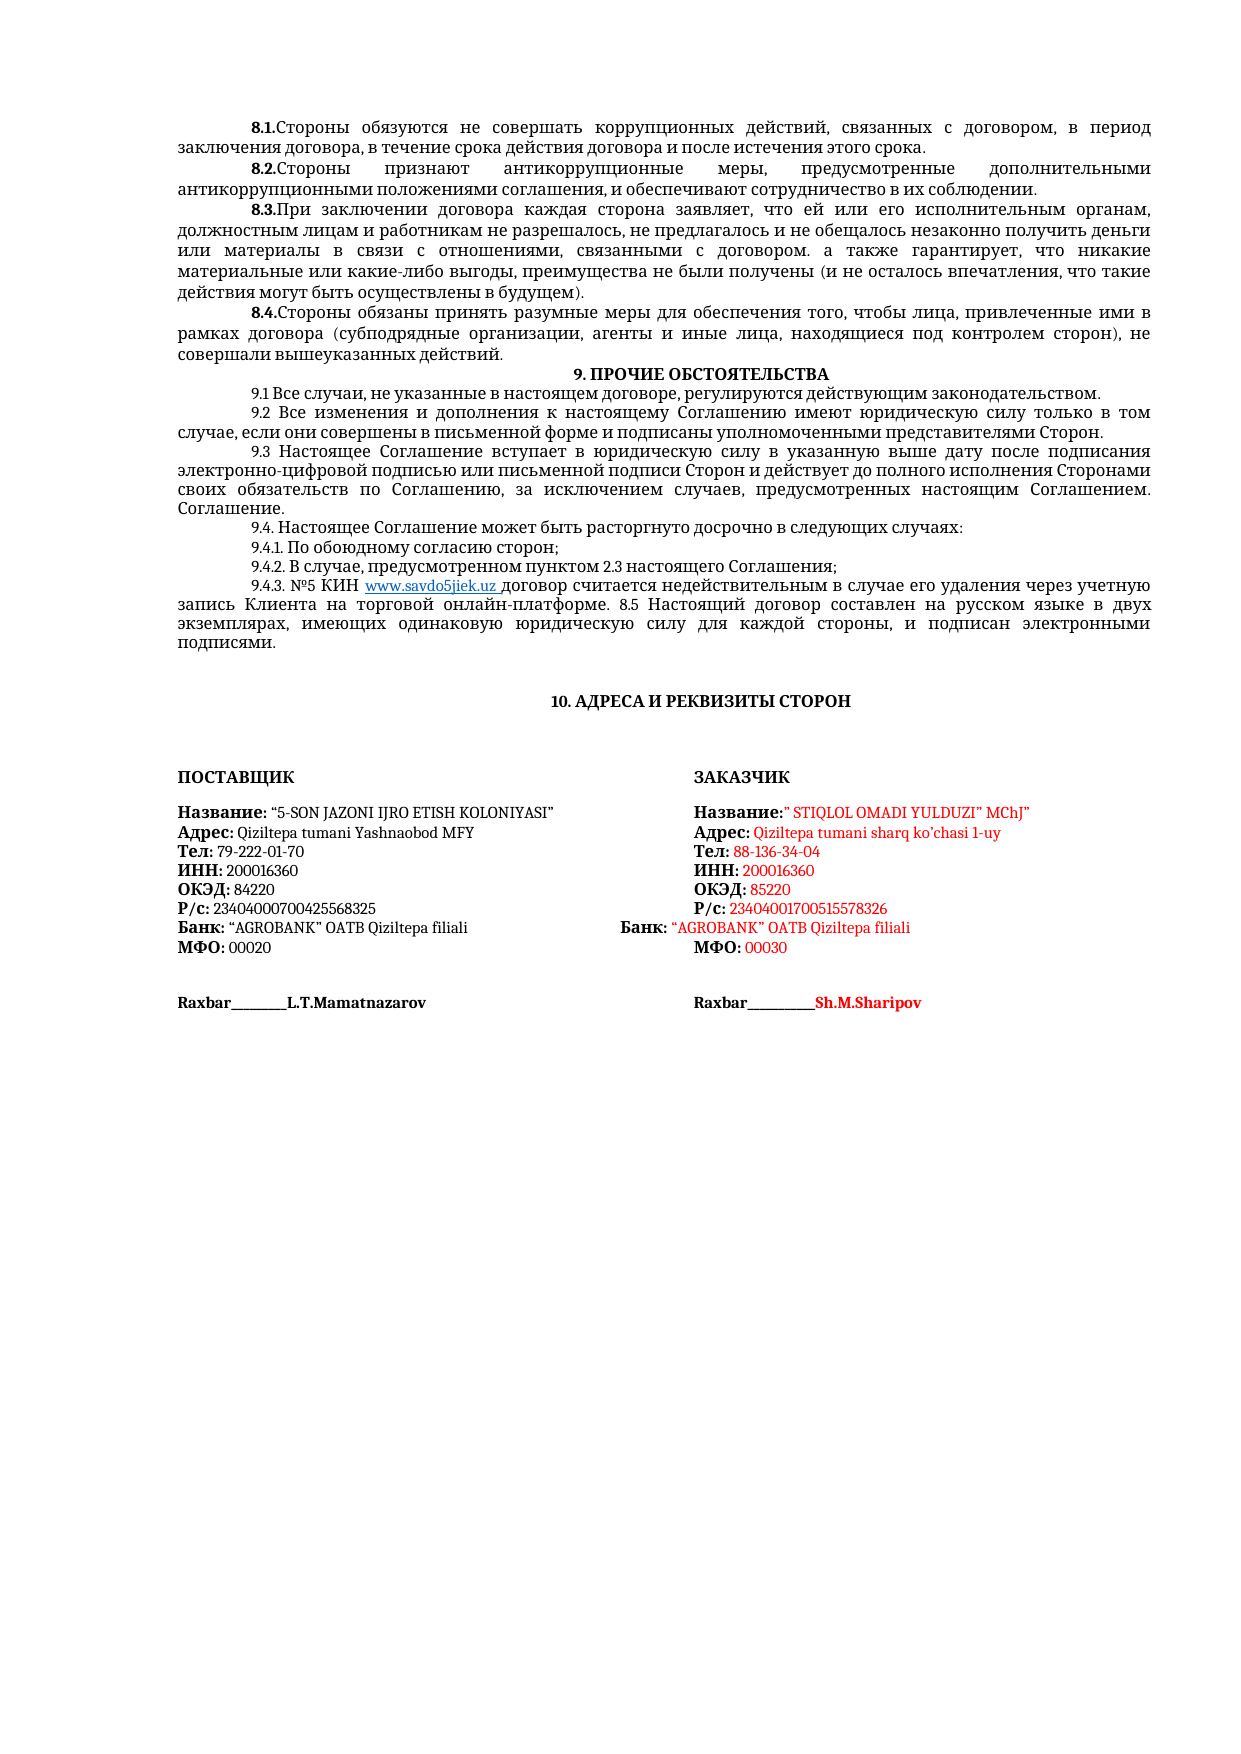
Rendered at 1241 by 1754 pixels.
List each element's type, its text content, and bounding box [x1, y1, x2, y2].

text 8.4.Стороны обязаны принять разумные меры для обеспечения того, чтобы лица, привлеченные ими в рамках договора (субподрядные организации, агенты и иные лица, находящиеся под контролем сторон), не совершали вышеуказанных действий. [177, 304, 1152, 364]
text 9.4. Настоящее Соглашение может быть расторгнуто досрочно в следующих случаях: [177, 519, 1152, 538]
text 9.4.2. В случае, предусмотренном пунктом 2.3 настоящего Соглашения; [177, 557, 1152, 576]
text ОКЭД: 84220 ОКЭД: 85220 [177, 881, 1152, 900]
text 9.1 Все случаи, не указанные в настоящем договоре, регулируются действующим законодательством. [177, 385, 1152, 404]
text ИНН: 200016360 ИНН: 200016360 [177, 861, 1152, 881]
text 9.3 Настоящее Соглашение вступает в юридическую силу в указанную выше дату после подписания электронно-цифровой подписью или письменной подписи Сторон и действует до полного исполнения Сторонами своих обязательств по Соглашению, за исключением случаев, предусмотренных настоящим Соглашением. Соглашение. [177, 442, 1152, 519]
text Raxbar_________L.T.Mamatnazarov Raxbar___________Sh.M.Sharipov [177, 993, 1152, 1012]
text 8.1.Стороны обязуются не совершать коррупционных действий, связанных с договором, в период заключения договора, в течение срока действия договора и после истечения этого срока. [177, 118, 1152, 158]
text Тел: 79-222-01-70 Тел: 88-136-34-04 [177, 842, 1152, 861]
text Р/с: 23404000700425568325 Р/с: 23404001700515578326 [177, 900, 1152, 919]
text 9.2 Все изменения и дополнения к настоящему Соглашению имеют юридическую силу только в том случае, если они совершены в письменной форме и подписаны уполномоченными представителями Сторон. [177, 404, 1152, 442]
text 8.2.Стороны признают антикоррупционные меры, предусмотренные дополнительными антикоррупционными положениями соглашения, и обеспечивают сотрудничество в их соблюдении. [177, 159, 1152, 199]
text Адрес: Qiziltepa tumani Yashnaobod MFY Адрес: Qiziltepa tumani sharq ko’chasi 1-uy [177, 823, 1152, 842]
text 9. ПРОЧИЕ ОБСТОЯТЕЛЬСТВА [177, 366, 1152, 385]
text Банк: “AGROBANK” OATB Qiziltepa filiali Банк: “AGROBANK” OATB Qiziltepa filiali [177, 919, 1152, 938]
text 9.4.3. №5 КИН www.savdo5jiek.uz договор считается недействительным в случае его удаления через учетную запись Клиента на торговой онлайн-платформе. 8.5 Настоящий договор составлен на русском языке в двух экземплярах, имеющих одинаковую юридическую силу для каждой стороны, и подписан электронными подписями. [177, 576, 1152, 653]
text Название: “5-SON JAZONI IJRO ETISH KOLONIYASI” Название:” STIQLOL OMADI YULDUZI” MChJ” [177, 804, 1152, 823]
text МФО: 00020 МФО: 00030 [177, 938, 1152, 957]
text 8.3.При заключении договора каждая сторона заявляет, что ей или его исполнительным органам, должностным лицам и работникам не разрешалось, не предлагалось и не обещалось незаконно получить деньги или материалы в связи с отношениями, связанными с договором. а также гарантирует, что никакие материальные или какие-либо выгоды, преимущества не были получены (и не осталось впечатления, что такие действия могут быть осуществлены в будущем). [177, 201, 1152, 302]
text 9.4.1. По обоюдному согласию сторон; [177, 538, 1152, 557]
text 10. АДРЕСА И РЕКВИЗИТЫ СТОРОН [177, 693, 1152, 712]
text ПОСТАВЩИК ЗАКАЗЧИК [177, 712, 1152, 787]
